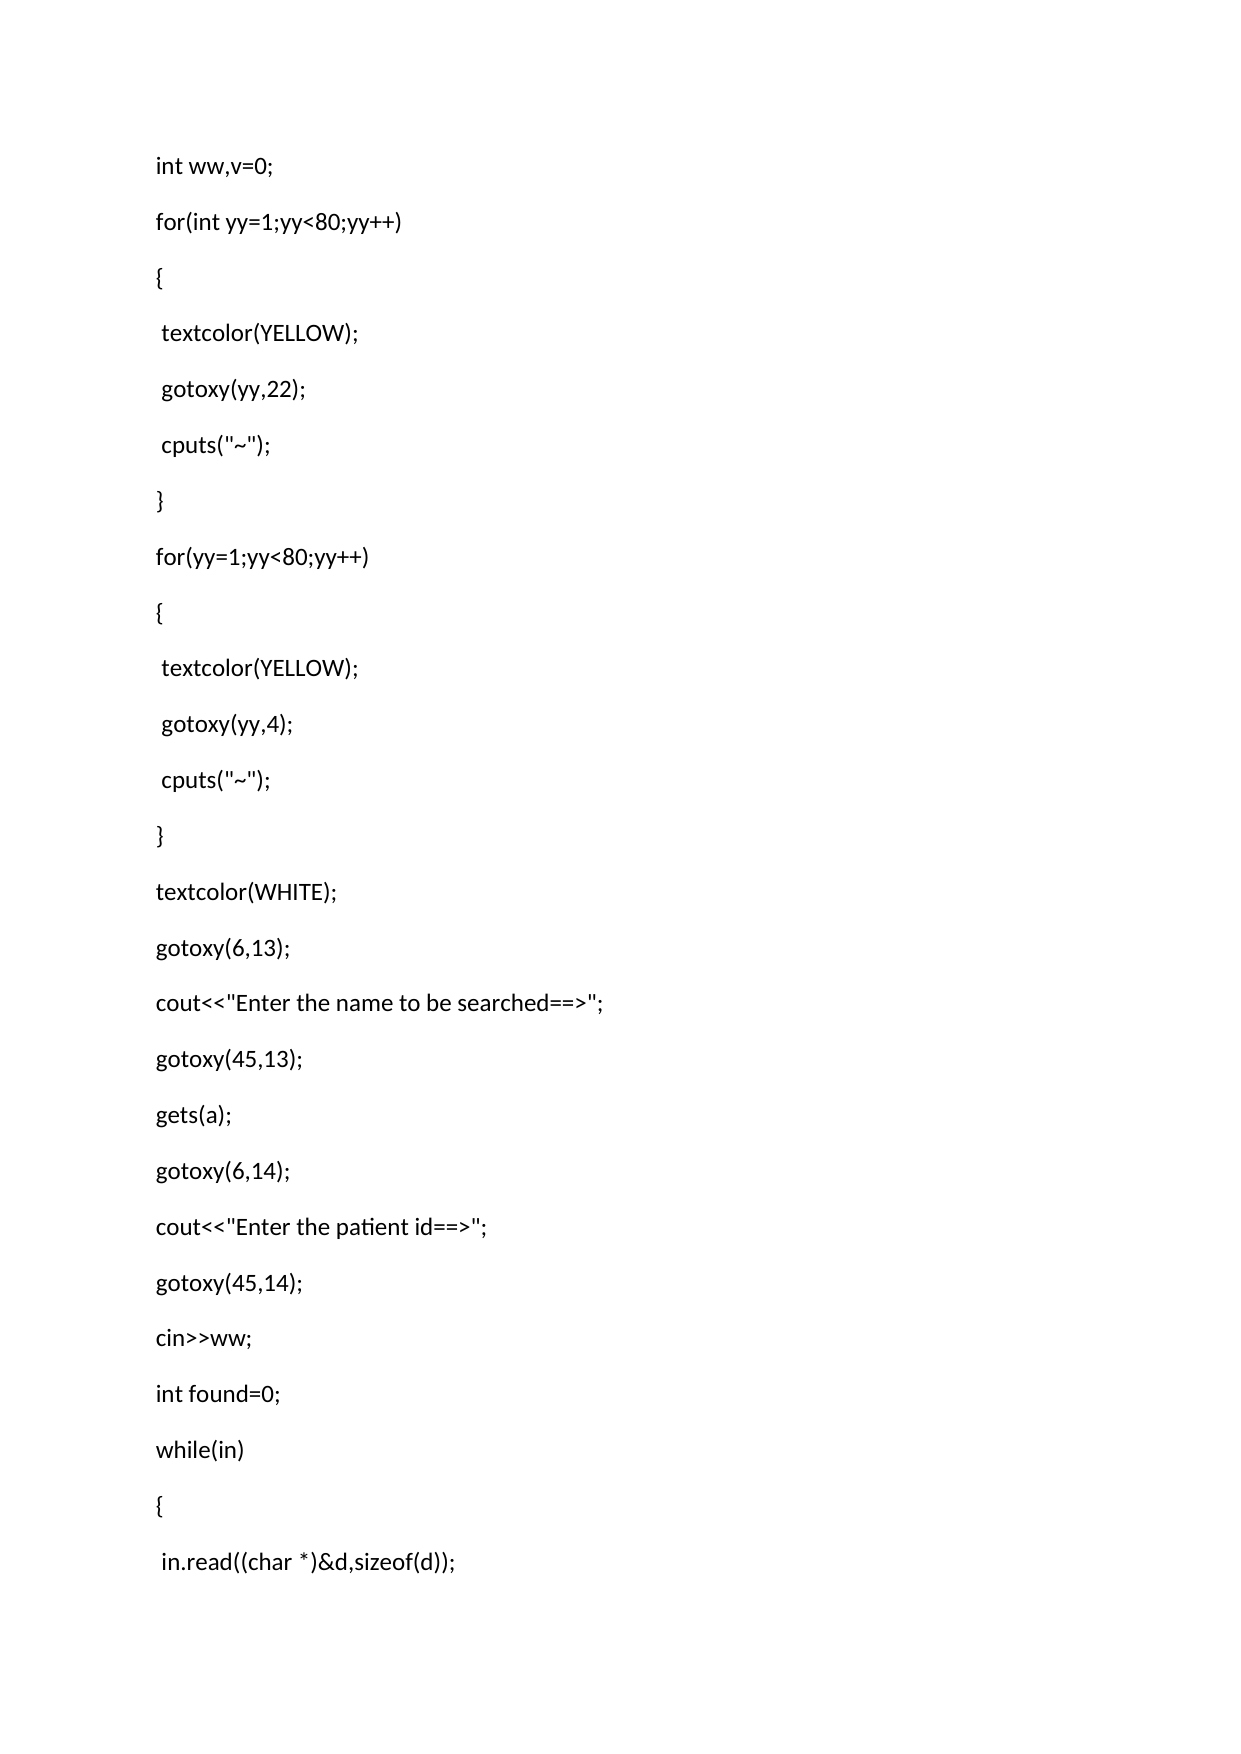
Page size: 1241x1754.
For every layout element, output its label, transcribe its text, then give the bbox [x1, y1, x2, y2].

text int ww,v=0; [150, 150, 1090, 181]
text gotoxy(yy,4); [150, 708, 1090, 739]
text gotoxy(45,14); [150, 1267, 1090, 1297]
text } [150, 485, 1090, 516]
text { [150, 597, 1090, 627]
text { [150, 1490, 1090, 1521]
text cin>>ww; [150, 1322, 1090, 1353]
text cout<<"Enter the name to be searched==>"; [150, 987, 1090, 1018]
text textcolor(YELLOW); [150, 317, 1090, 348]
text cputs("~"); [150, 764, 1090, 795]
text in.read((char *)&d,sizeof(d)); [150, 1546, 1090, 1576]
text } [150, 820, 1090, 851]
text cputs("~"); [150, 429, 1090, 460]
text for(int yy=1;yy<80;yy++) [150, 206, 1090, 236]
text gets(a); [150, 1099, 1090, 1130]
text textcolor(YELLOW); [150, 652, 1090, 683]
text gotoxy(45,13); [150, 1043, 1090, 1074]
text cout<<"Enter the patient id==>"; [150, 1211, 1090, 1241]
text while(in) [150, 1434, 1090, 1465]
text gotoxy(yy,22); [150, 373, 1090, 404]
text { [150, 262, 1090, 292]
text gotoxy(6,13); [150, 932, 1090, 962]
text textcolor(WHITE); [150, 876, 1090, 906]
text int found=0; [150, 1378, 1090, 1409]
text for(yy=1;yy<80;yy++) [150, 541, 1090, 571]
text gotoxy(6,14); [150, 1155, 1090, 1186]
